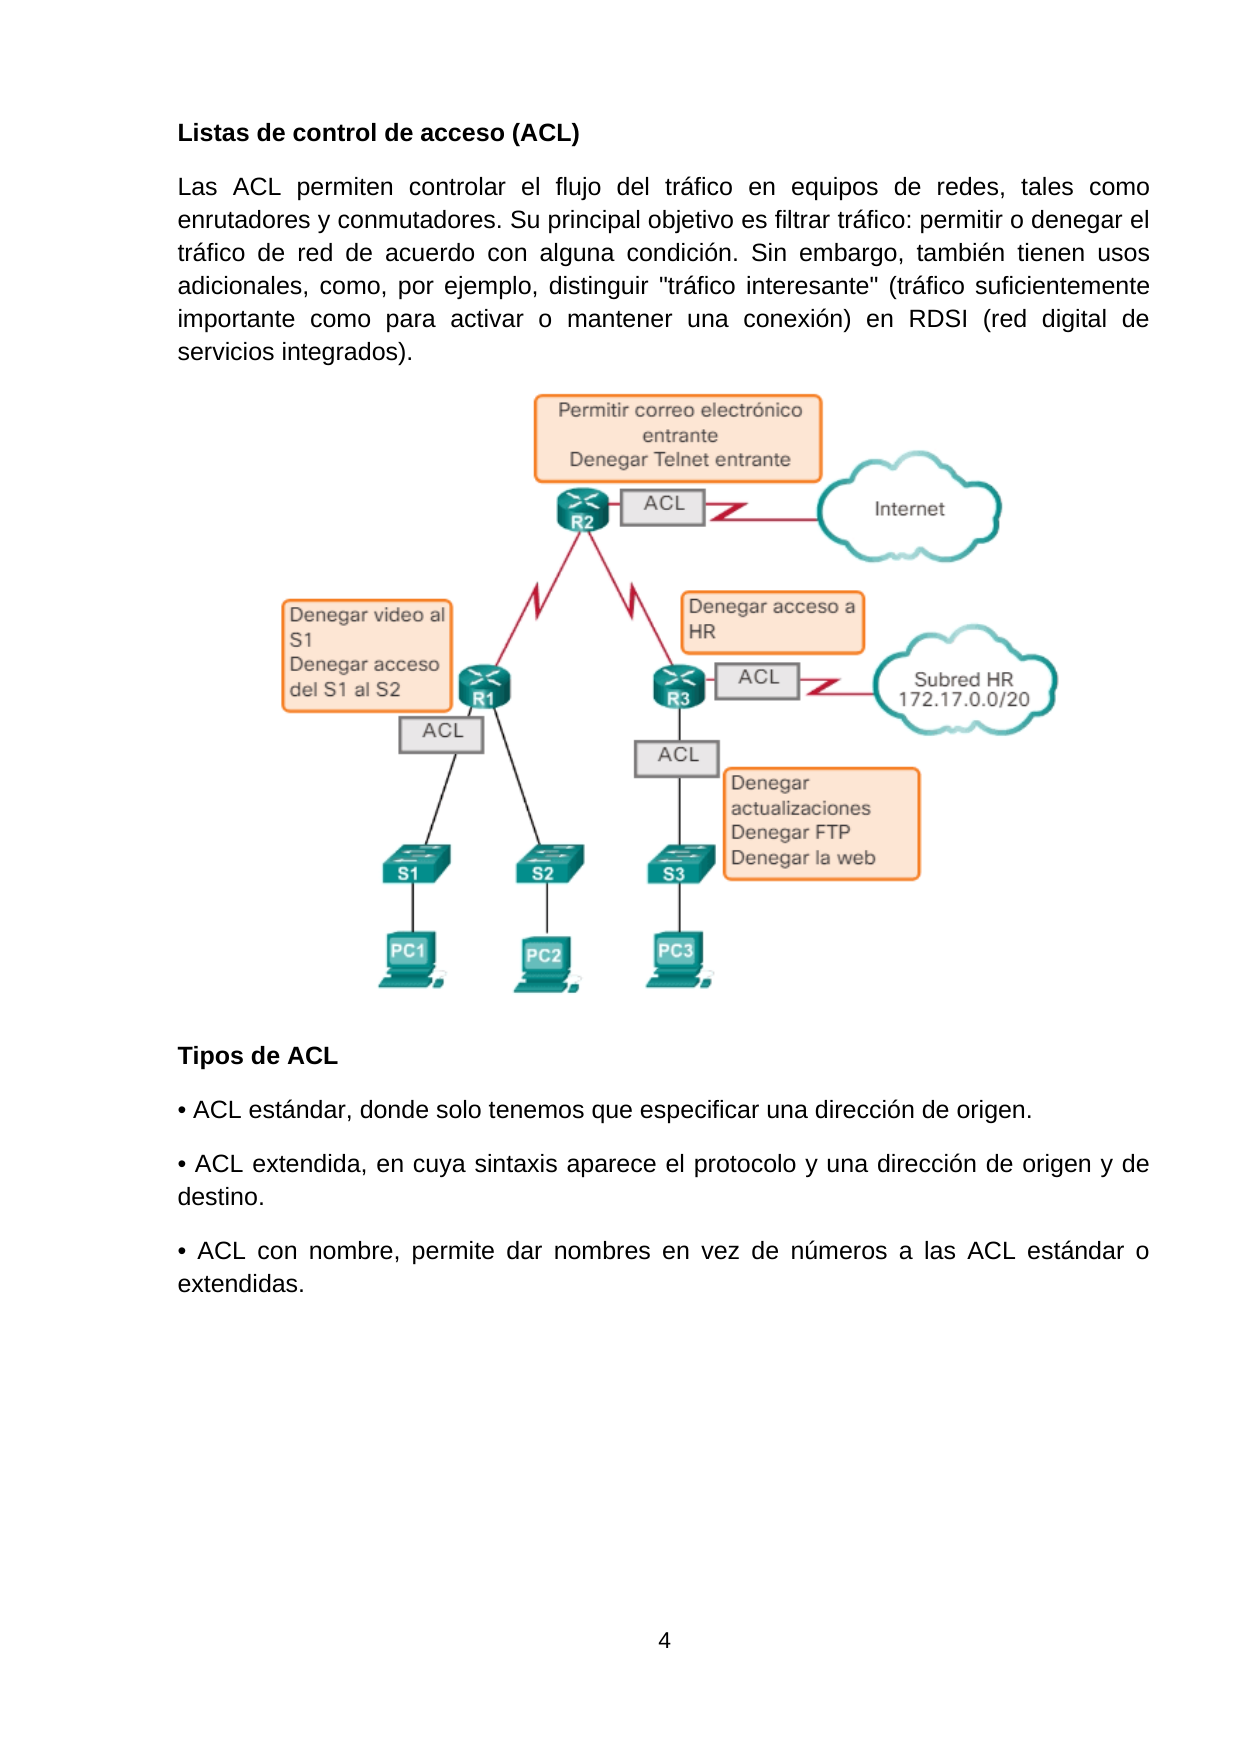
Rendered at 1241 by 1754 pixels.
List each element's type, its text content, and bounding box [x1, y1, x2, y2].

text • ACL estándar, donde solo tenemos que especificar una dirección de origen. [177, 1095, 1152, 1124]
picture [259, 391, 1070, 1017]
text Las ACL permiten controlar el flujo del tráfico en equipos de redes, tales como enrutadores y conmutadores. Su principal objetivo es filtrar tráfico: permitir o denegar el tráfico de red de acuerdo con alguna condición. Sin embargo, también tienen usos adicionales, como, por ejemplo, distinguir "tráfico interesante" (tráfico suficientemente importante como para activar o mantener una conexión) en RDSI (red digital de servicios integrados). [177, 172, 1152, 366]
text • ACL con nombre, permite dar nombres en vez de números a las ACL estándar o extendidas. [177, 1236, 1152, 1298]
text • ACL extendida, en cuya sintaxis aparece el protocolo y una dirección de origen y de destino. [177, 1149, 1152, 1211]
text Listas de control de acceso (ACL) [177, 118, 1152, 147]
text Tipos de ACL [177, 1041, 1152, 1070]
